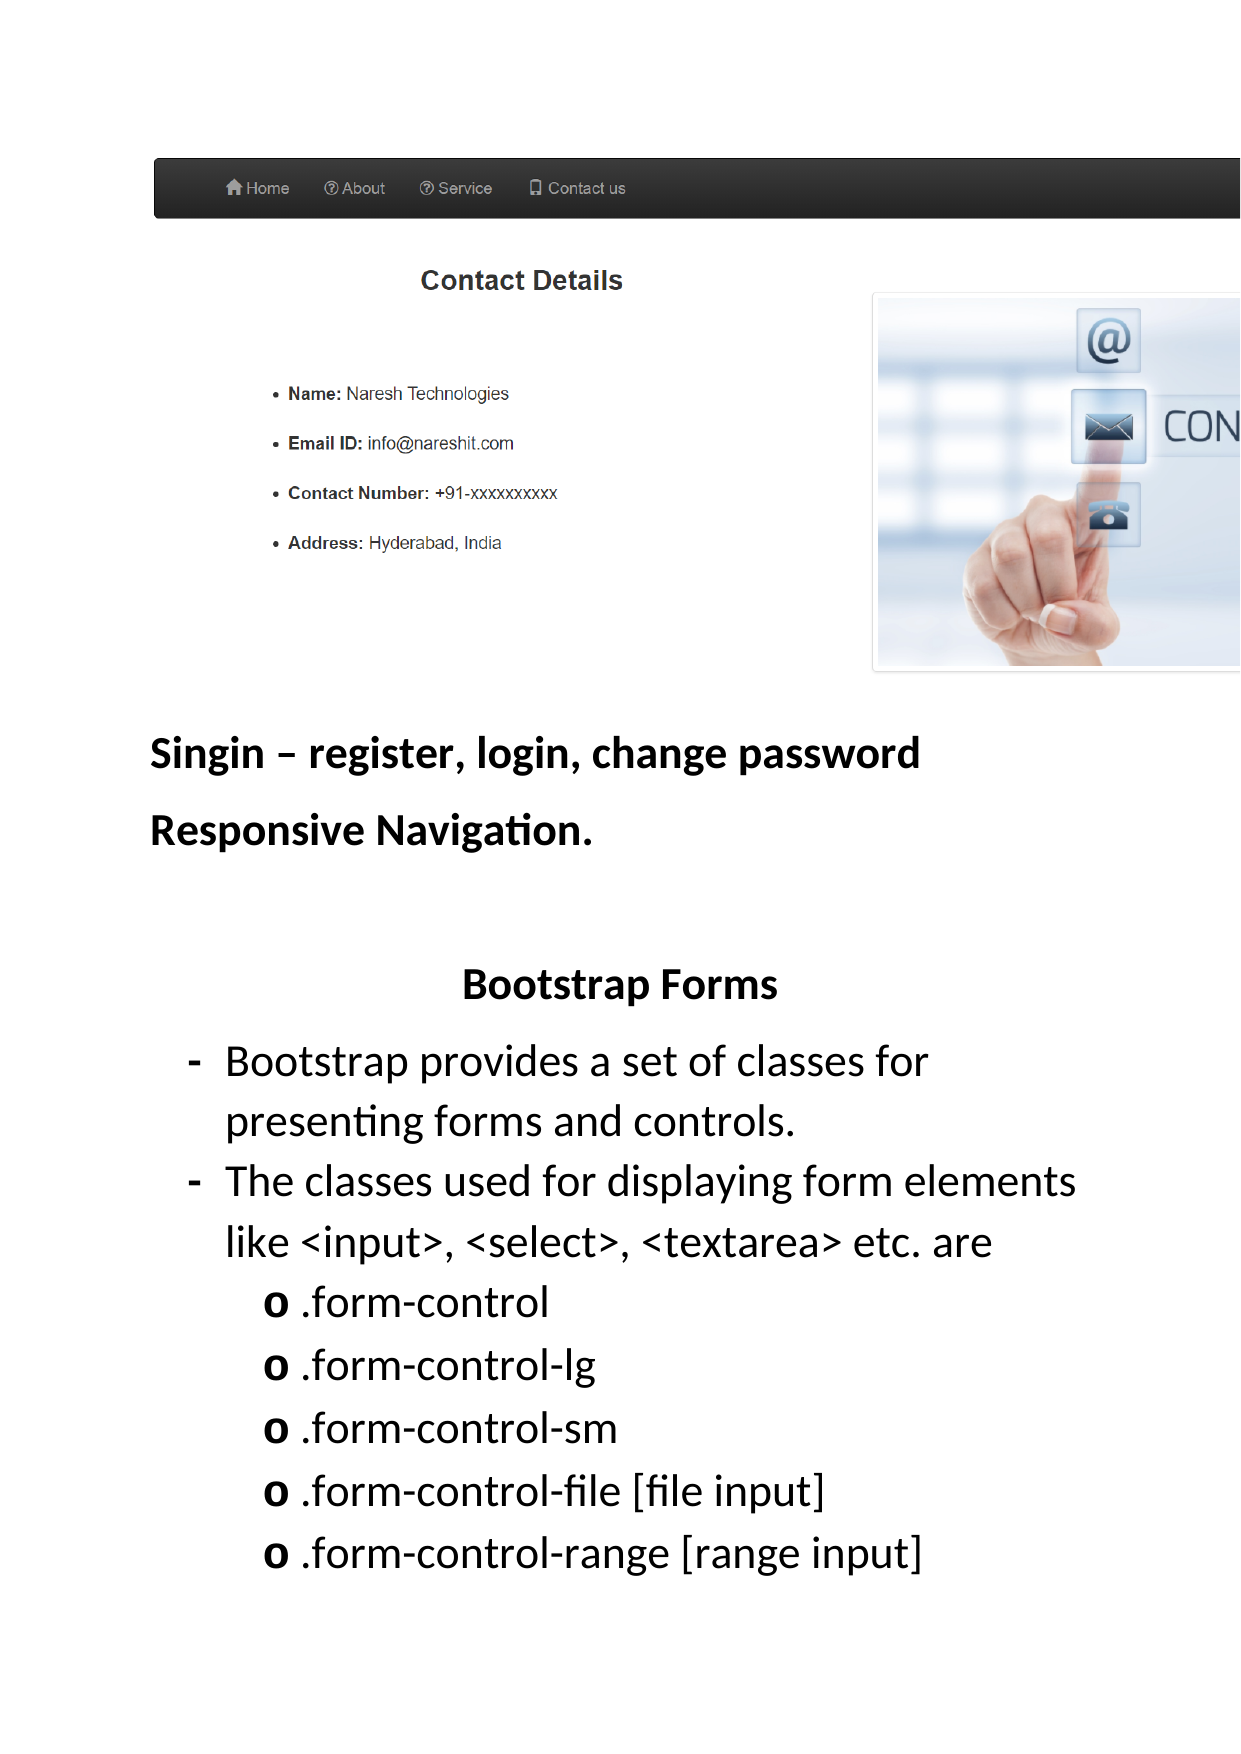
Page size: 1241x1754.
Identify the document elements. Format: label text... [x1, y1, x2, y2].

text Singin – register, login, change password [150, 724, 1090, 779]
list .form-control-range [range input] [262, 1524, 1090, 1583]
list .form-control-lg [262, 1336, 1090, 1394]
list The classes used for displaying form elements like <input>, <select>, <textarea> etc. are [187, 1152, 1090, 1268]
text Responsive Navigation. [150, 801, 1090, 857]
list Bootstrap provides a set of classes for presenting forms and controls. [187, 1032, 1090, 1148]
text Bootstrap Forms [150, 954, 1090, 1011]
list .form-control-file [file input] [262, 1462, 1090, 1520]
picture [150, 150, 1241, 705]
list .form-control [262, 1273, 1090, 1331]
list .form-control-sm [262, 1399, 1090, 1457]
